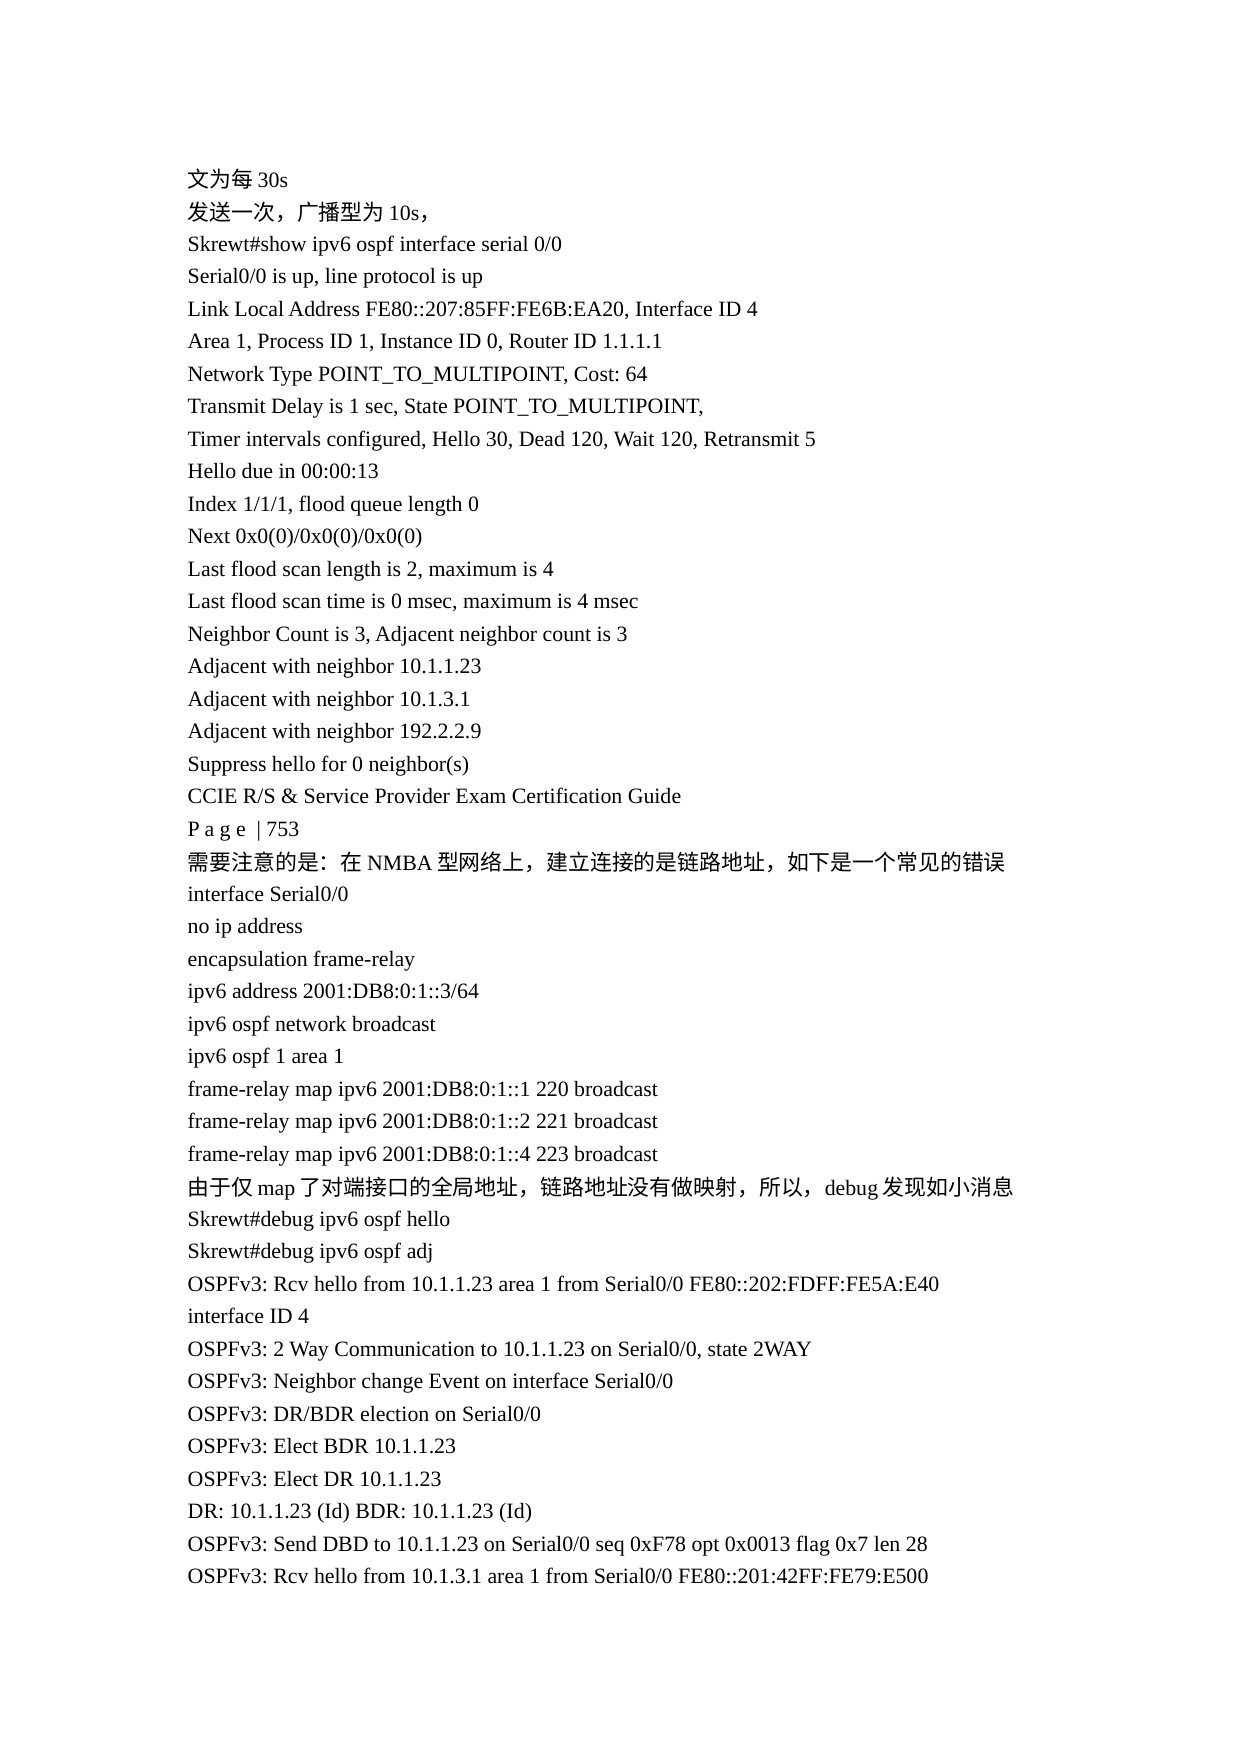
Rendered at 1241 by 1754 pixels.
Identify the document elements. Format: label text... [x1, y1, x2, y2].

text Adjacent with neighbor 192.2.2.9 [187, 714, 1053, 747]
text Adjacent with neighbor 10.1.1.23 [187, 649, 1053, 682]
text OSPFv3: Rcv hello from 10.1.3.1 area 1 from Serial0/0 FE80::201:42FF:FE79:E500 [187, 1559, 1053, 1592]
text Timer intervals configured, Hello 30, Dead 120, Wait 120, Retransmit 5 [187, 422, 1053, 454]
text frame-relay map ipv6 2001:DB8:0:1::1 220 broadcast [187, 1072, 1053, 1104]
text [187, 162, 1053, 194]
text Adjacent with neighbor 10.1.3.1 [187, 682, 1053, 714]
text ipv6 ospf network broadcast [187, 1007, 1053, 1039]
text ipv6 ospf 1 area 1 [187, 1039, 1053, 1072]
text Index 1/1/1, flood queue length 0 [187, 487, 1053, 519]
text ipv6 address 2001:DB8:0:1::3/64 [187, 974, 1053, 1007]
text 由于仅map了对端接口的全局地址，链路地址没有做映射，所以，debug发现如小消息 [187, 1169, 1053, 1202]
text Skrewt#debug ipv6 ospf hello [187, 1202, 1053, 1234]
text OSPFv3: Elect BDR 10.1.1.23 [187, 1429, 1053, 1462]
text Neighbor Count is 3, Adjacent neighbor count is 3 [187, 617, 1053, 649]
text frame-relay map ipv6 2001:DB8:0:1::4 223 broadcast [187, 1137, 1053, 1169]
text Hello due in 00:00:13 [187, 454, 1053, 487]
text Network Type POINT_TO_MULTIPOINT, Cost: 64 [187, 357, 1053, 389]
text interface Serial0/0 [187, 877, 1053, 909]
text OSPFv3: Send DBD to 10.1.1.23 on Serial0/0 seq 0xF78 opt 0x0013 flag 0x7 len 28 [187, 1527, 1053, 1559]
text OSPFv3: 2 Way Communication to 10.1.1.23 on Serial0/0, state 2WAY [187, 1332, 1053, 1364]
text CCIE R/S & Service Provider Exam Certification Guide [187, 779, 1053, 812]
text Area 1, Process ID 1, Instance ID 0, Router ID 1.1.1.1 [187, 324, 1053, 357]
text Next 0x0(0)/0x0(0)/0x0(0) [187, 519, 1053, 552]
text 需要注意的是：在NMBA型网络上，建立连接的是链路地址，如下是一个常见的错误 [187, 844, 1053, 877]
text Link Local Address FE80::207:85FF:FE6B:EA20, Interface ID 4 [187, 292, 1053, 324]
text OSPFv3: Elect DR 10.1.1.23 [187, 1462, 1053, 1494]
text OSPFv3: DR/BDR election on Serial0/0 [187, 1397, 1053, 1429]
text Transmit Delay is 1 sec, State POINT_TO_MULTIPOINT, [187, 389, 1053, 422]
text Skrewt#debug ipv6 ospf adj [187, 1234, 1053, 1267]
text Last flood scan time is 0 msec, maximum is 4 msec [187, 584, 1053, 617]
text P a g e | 753 [187, 812, 1053, 844]
text Skrewt#show ipv6 ospf interface serial 0/0 [187, 227, 1053, 259]
text DR: 10.1.1.23 (Id) BDR: 10.1.1.23 (Id) [187, 1494, 1053, 1527]
text Serial0/0 is up, line protocol is up [187, 259, 1053, 292]
text 发送一次，广播型为10s， [187, 194, 1053, 227]
text OSPFv3: Neighbor change Event on interface Serial0/0 [187, 1364, 1053, 1397]
text Last flood scan length is 2, maximum is 4 [187, 552, 1053, 584]
text no ip address [187, 909, 1053, 942]
text Suppress hello for 0 neighbor(s) [187, 747, 1053, 779]
text encapsulation frame-relay [187, 942, 1053, 974]
text frame-relay map ipv6 2001:DB8:0:1::2 221 broadcast [187, 1104, 1053, 1137]
text interface ID 4 [187, 1299, 1053, 1332]
text OSPFv3: Rcv hello from 10.1.1.23 area 1 from Serial0/0 FE80::202:FDFF:FE5A:E40 [187, 1267, 1053, 1299]
